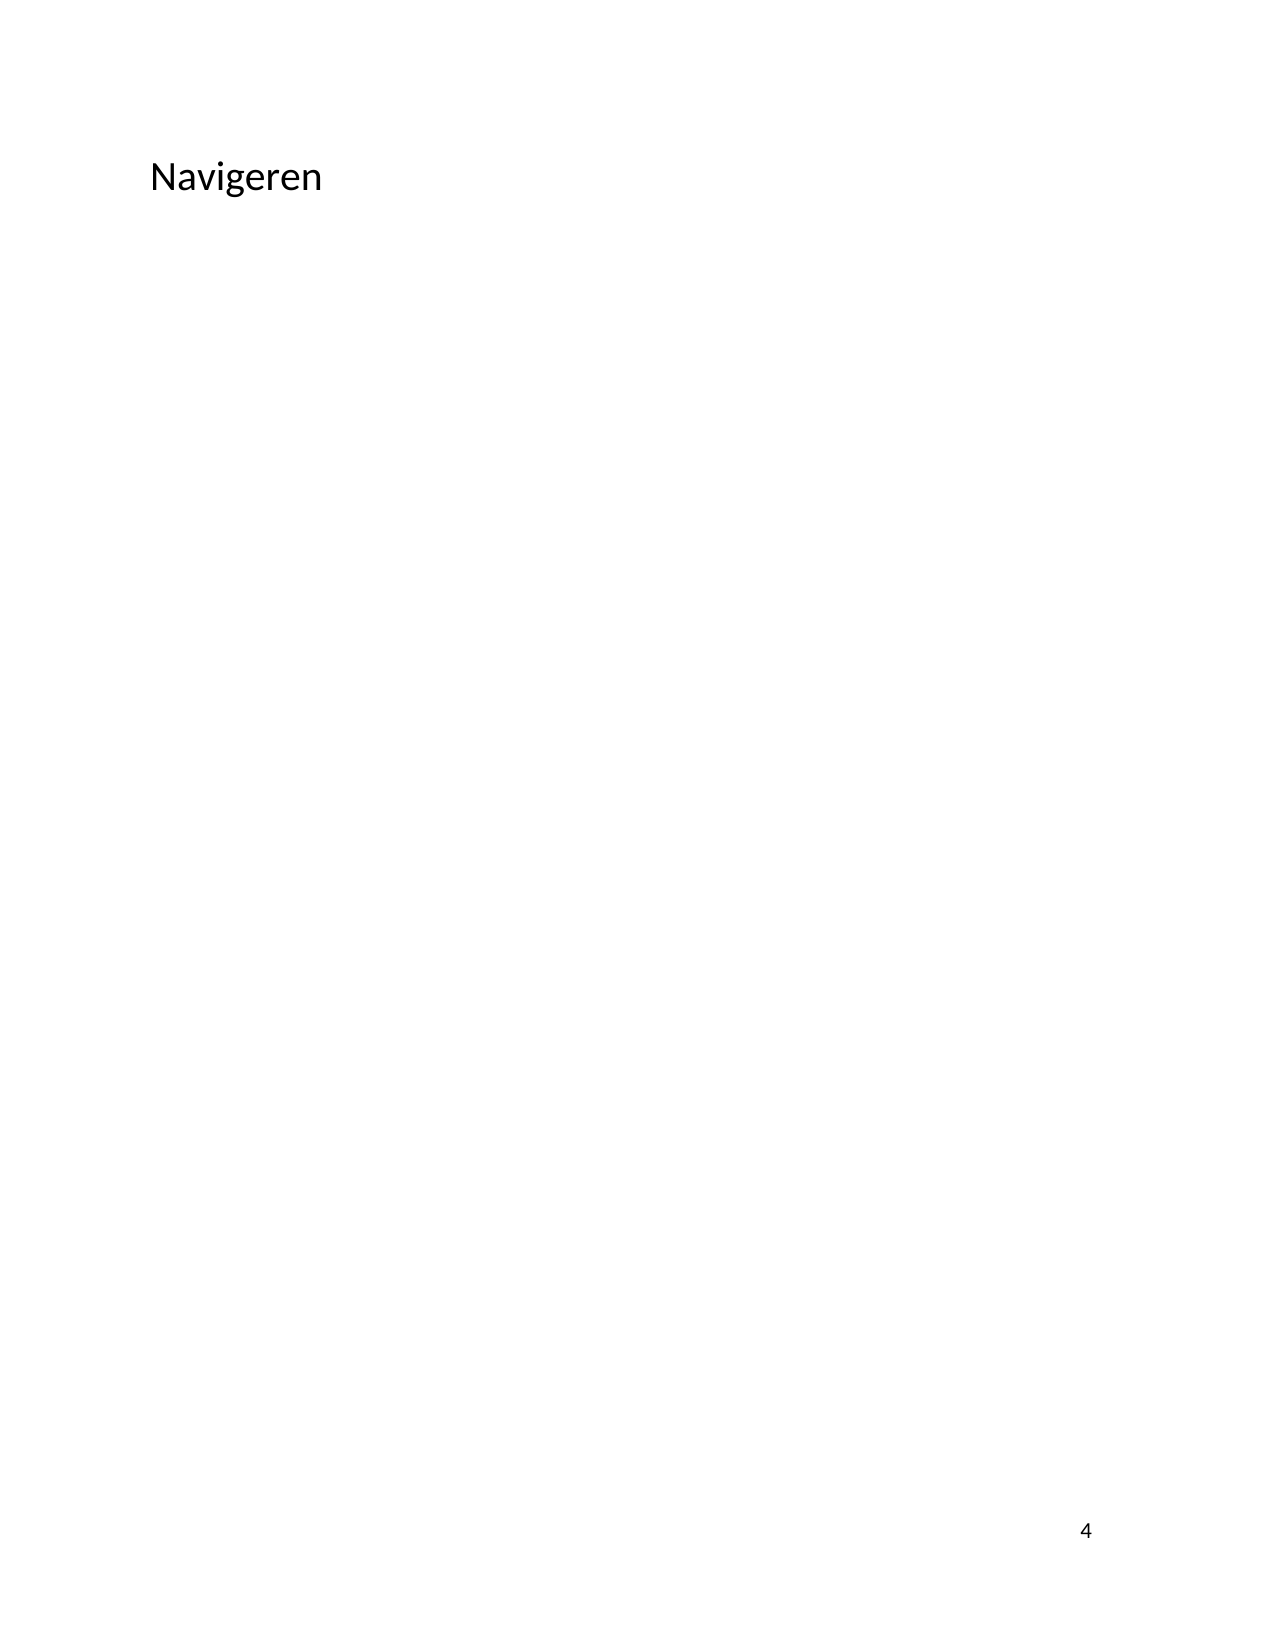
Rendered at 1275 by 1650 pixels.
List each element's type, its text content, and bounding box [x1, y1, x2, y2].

text Navigeren [150, 150, 1125, 201]
